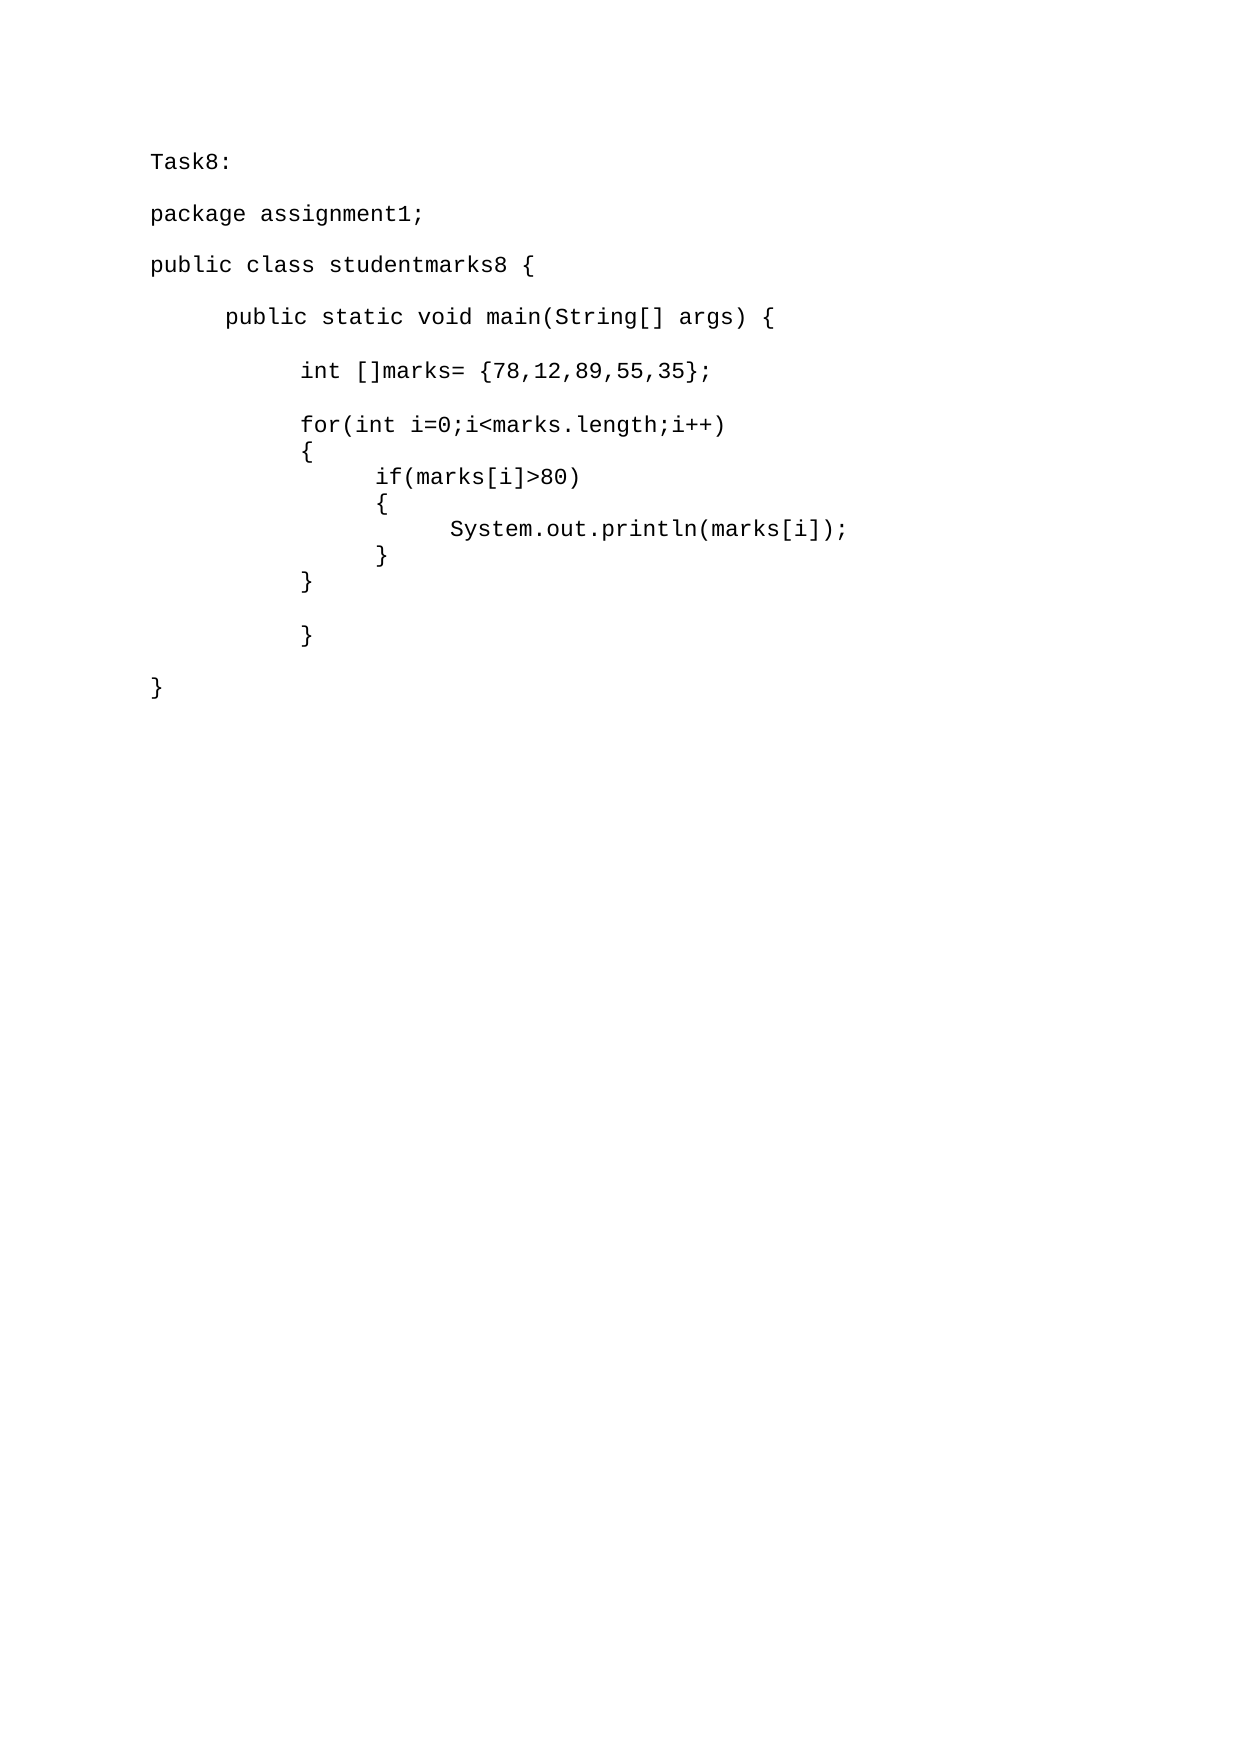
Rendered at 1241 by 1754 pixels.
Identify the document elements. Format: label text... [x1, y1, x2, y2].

text } [150, 623, 1090, 649]
text System.out.println(marks[i]); [150, 517, 1090, 543]
text for(int i=0;i<marks.length;i++) [150, 413, 1090, 439]
text public class studentmarks8 { [150, 254, 1090, 280]
text } [150, 569, 1090, 595]
text { [150, 439, 1090, 465]
text public static void main(String[] args) { [150, 306, 1090, 332]
text package assignment1; [150, 202, 1090, 228]
text { [150, 491, 1090, 517]
text int []marks= {78,12,89,55,35}; [150, 359, 1090, 386]
text if(marks[i]>80) [150, 465, 1090, 491]
text } [150, 675, 1090, 701]
text } [150, 543, 1090, 569]
text Task8: [150, 150, 1090, 176]
